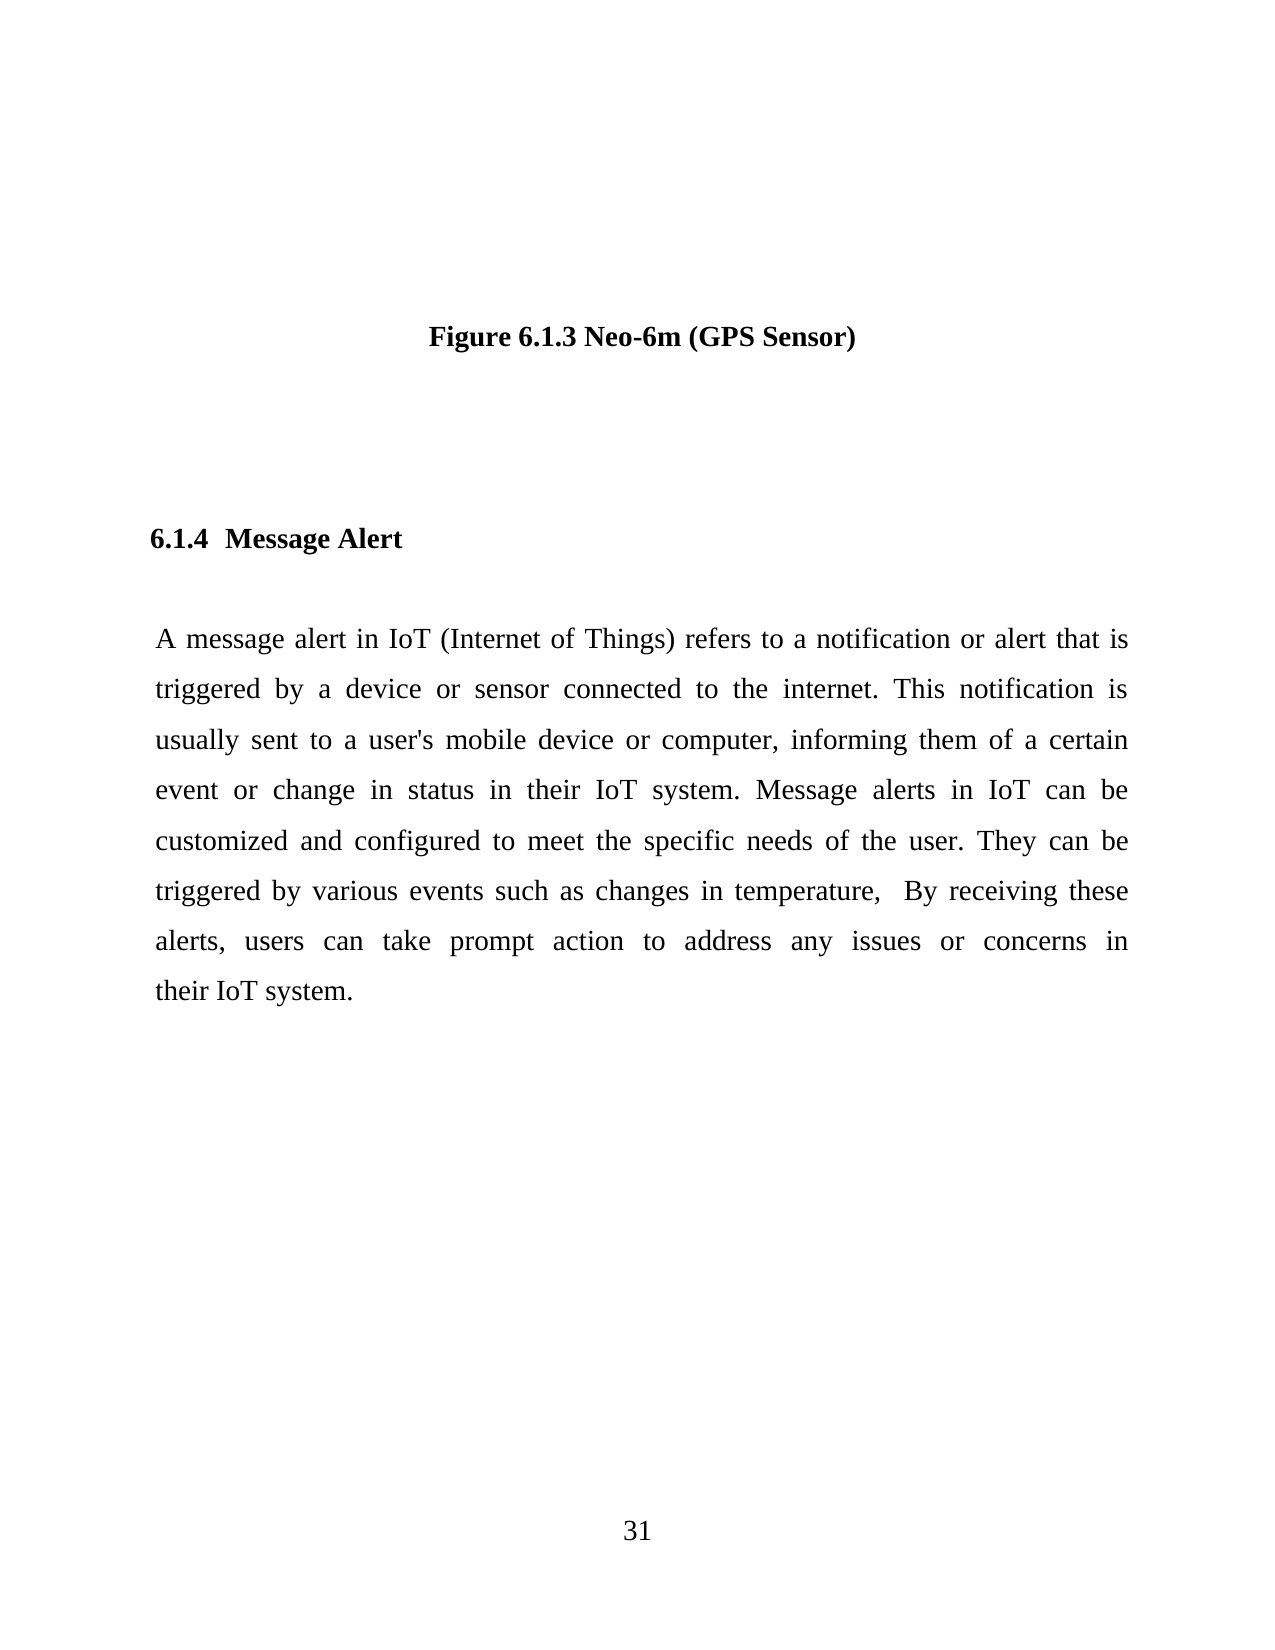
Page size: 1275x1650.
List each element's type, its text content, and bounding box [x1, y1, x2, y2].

list Message Alert [150, 521, 1159, 554]
text A message alert in IoT (Internet of Things) refers to a notification or alert that is triggered by a device or sensor connected to the internet. This notification is usually sent to a user's mobile device or computer, informing them of a certain event or change in status in their IoT system. Message alerts in IoT can be customized and configured to meet the specific needs of the user. They can be triggered by various events such as changes in temperature, By receiving these alerts, users can take prompt action to address any issues or concerns in their IoT system. [155, 621, 1130, 1007]
text Figure 6.1.3 Neo-6m (GPS Sensor) [126, 319, 1159, 353]
